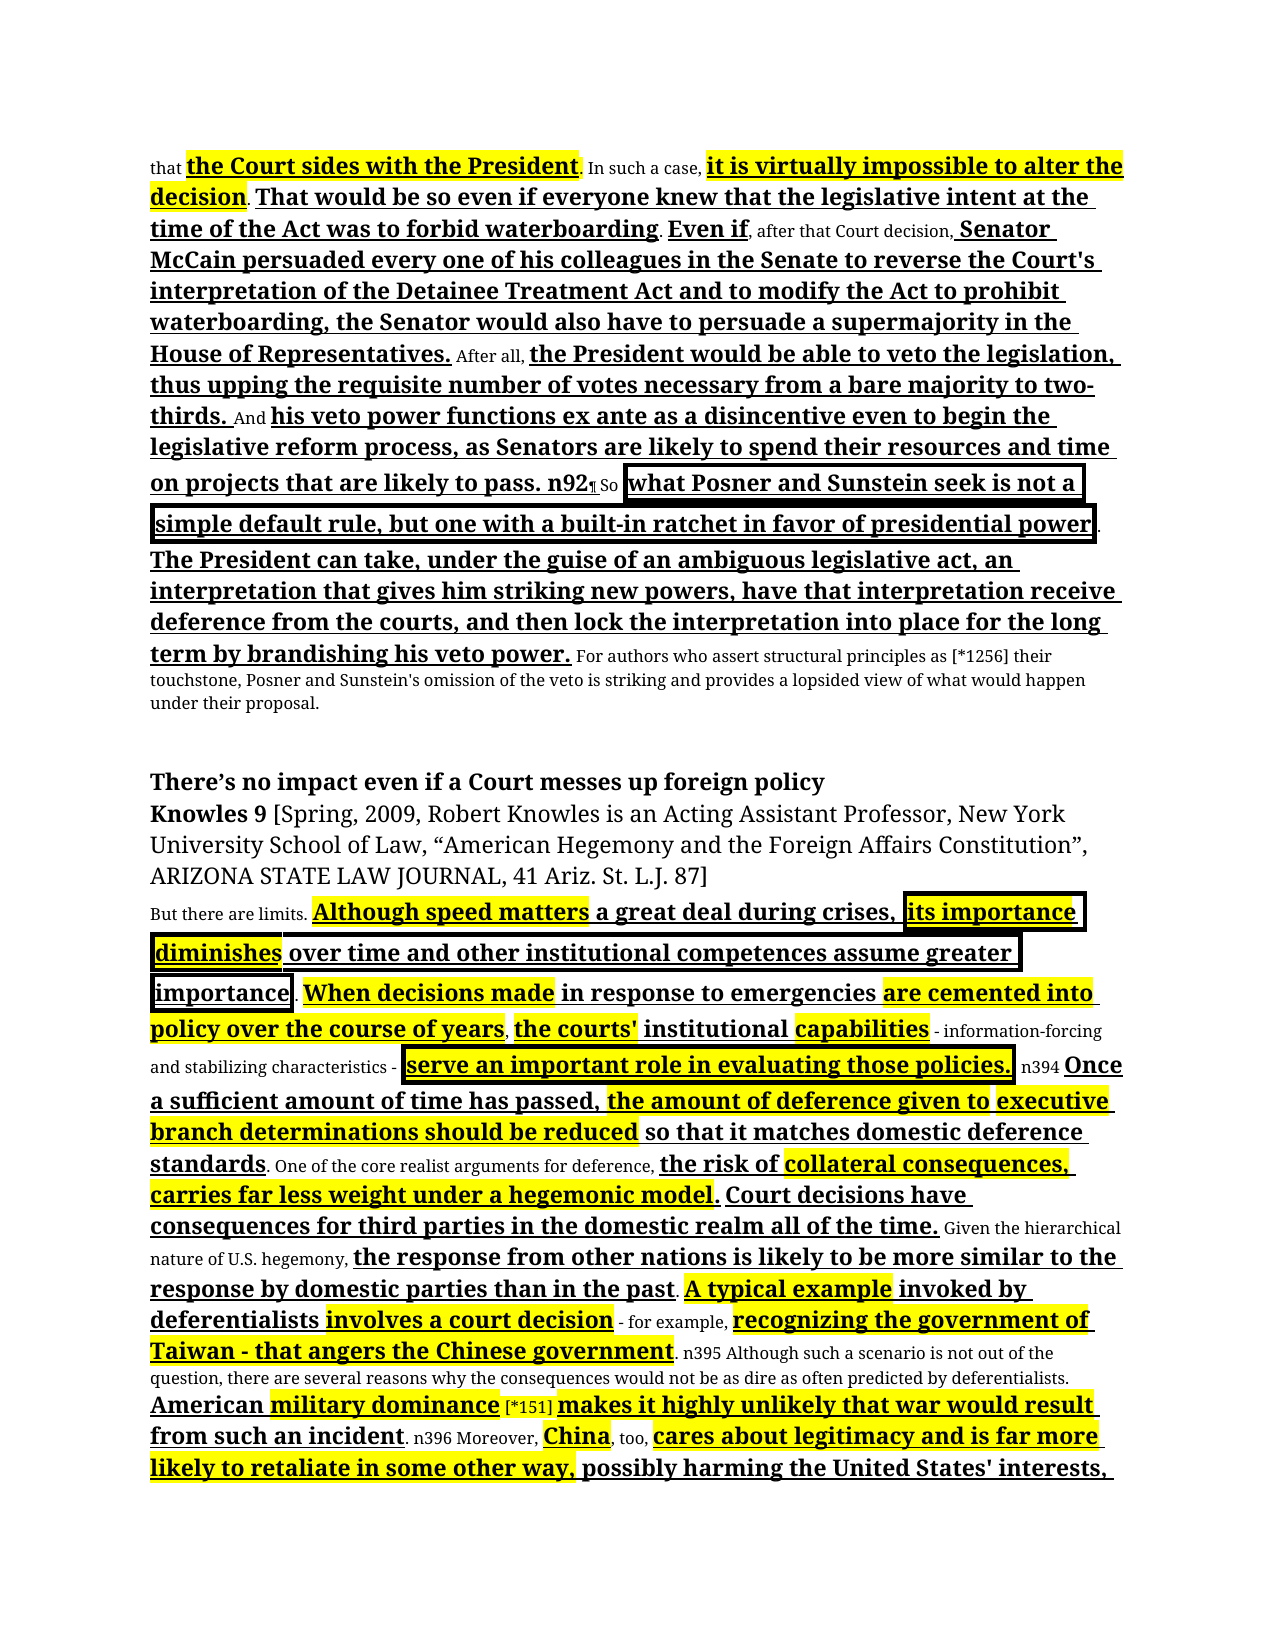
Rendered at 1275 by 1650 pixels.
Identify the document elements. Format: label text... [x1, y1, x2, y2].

text Knowles 9 [Spring, 2009, Robert Knowles is an Acting Assistant Professor, New York University School of Law, “American Hegemony and the Foreign Affairs Constitution”, ARIZONA STATE LAW JOURNAL, 41 Ariz. St. L.J. 87] [150, 797, 1125, 891]
subtitle There’s no impact even if a Court messes up foreign policy [150, 766, 1125, 797]
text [150, 891, 1125, 1483]
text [150, 150, 1125, 714]
